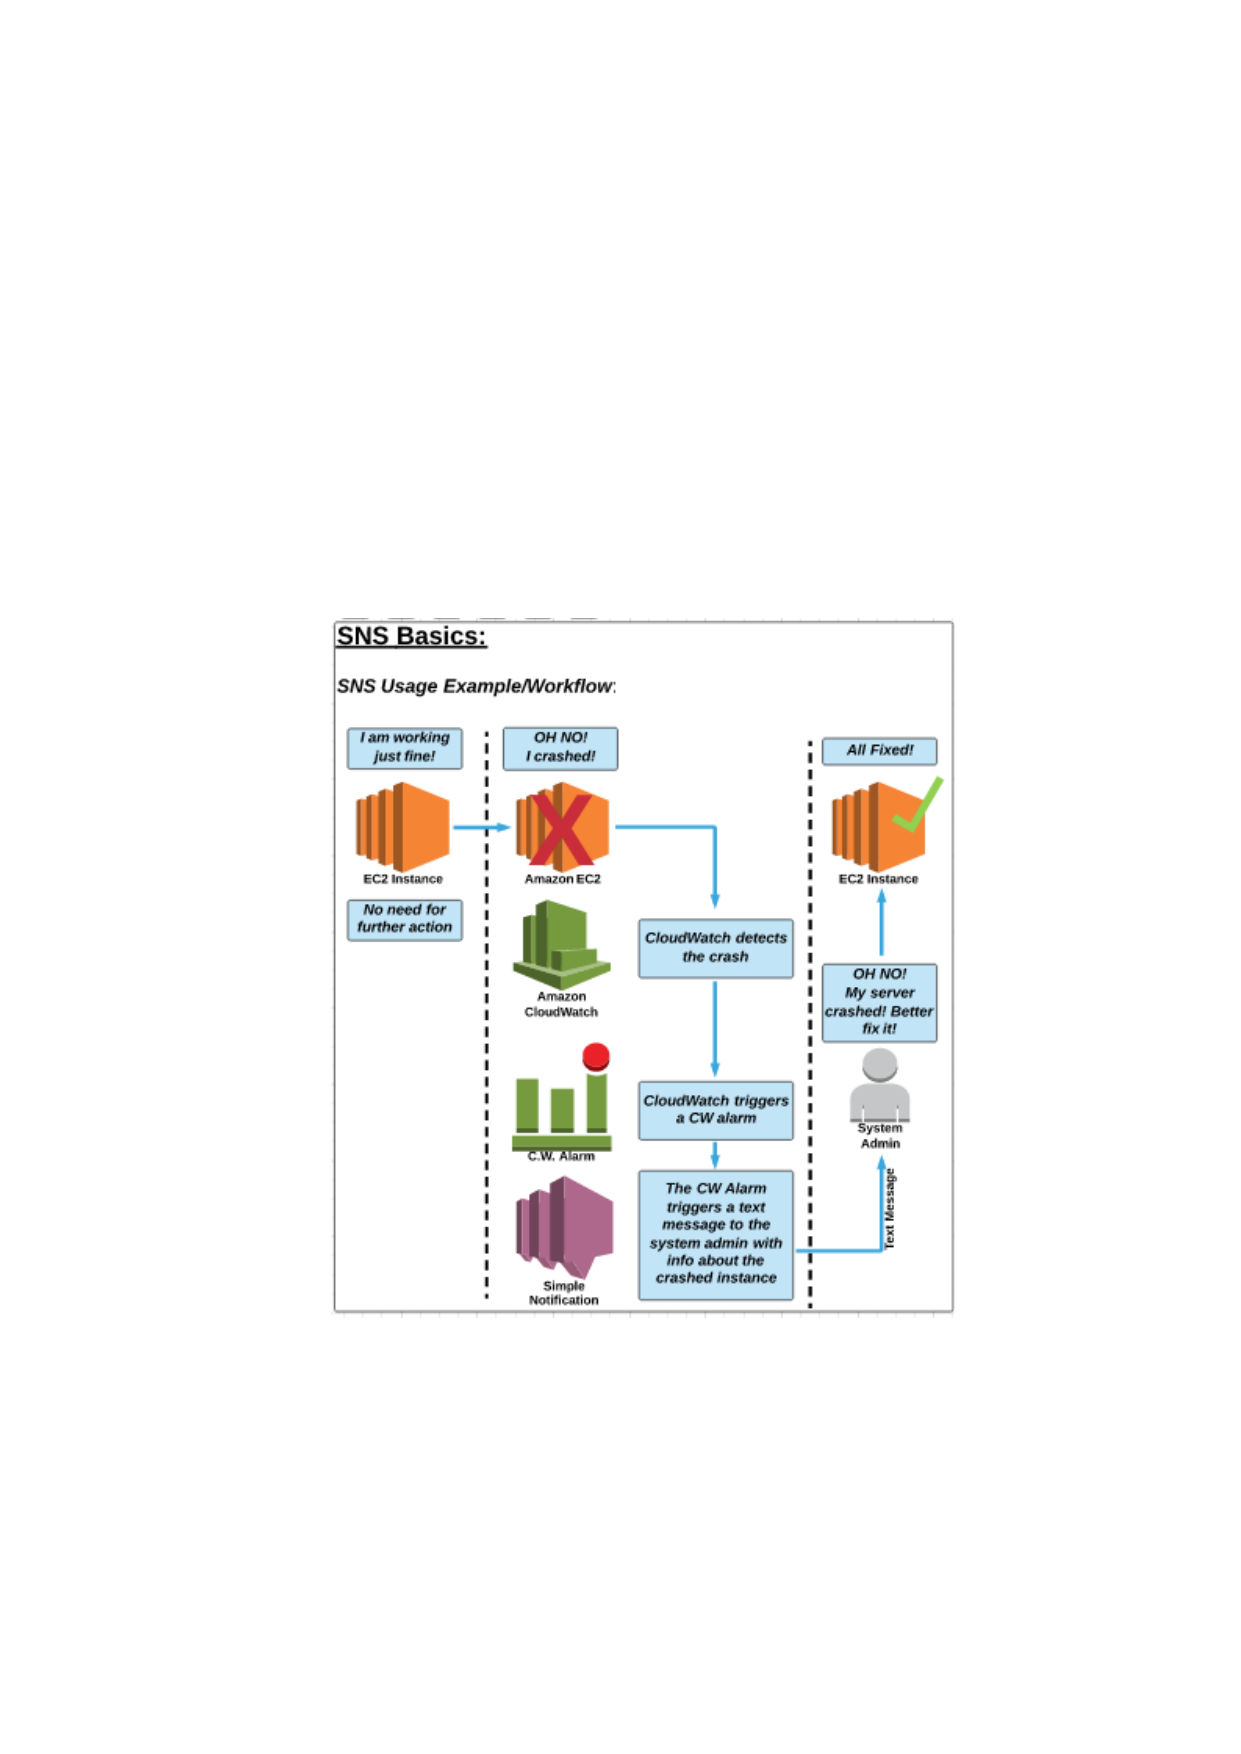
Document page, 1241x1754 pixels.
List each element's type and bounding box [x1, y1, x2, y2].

picture [331, 618, 955, 1318]
